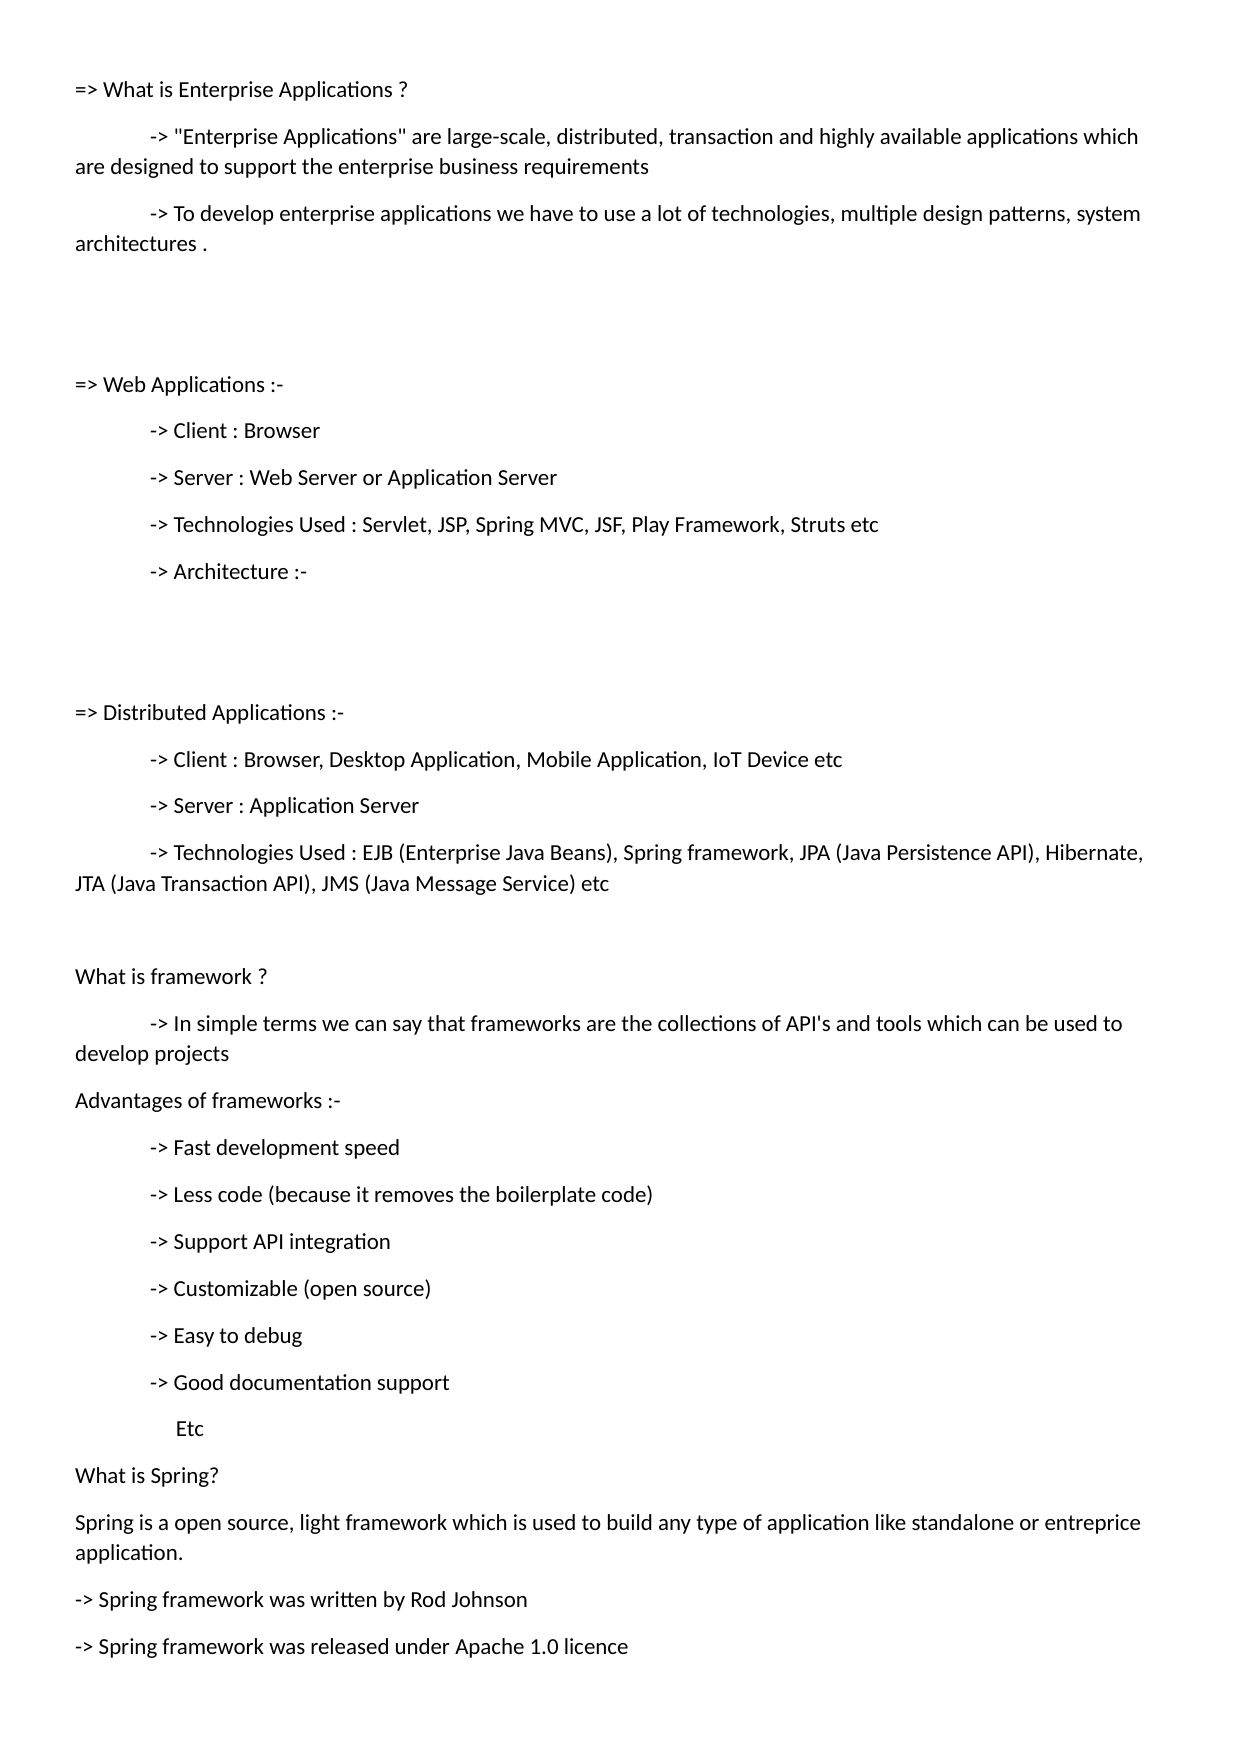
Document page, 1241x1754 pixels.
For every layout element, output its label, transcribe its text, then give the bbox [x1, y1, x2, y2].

text Advantages of frameworks :- [75, 1086, 1165, 1114]
text -> Good documentation support [75, 1368, 1165, 1396]
text -> To develop enterprise applications we have to use a lot of technologies, multiple design patterns, system architectures . [75, 199, 1165, 257]
text What is framework ? [75, 962, 1165, 991]
text -> Less code (because it removes the boilerplate code) [75, 1180, 1165, 1208]
text -> Client : Browser, Desktop Application, Mobile Application, IoT Device etc [75, 745, 1165, 773]
text -> Spring framework was written by Rod Johnson [75, 1585, 1165, 1613]
text -> Server : Web Server or Application Server [75, 463, 1165, 492]
text -> Architecture :- [75, 557, 1165, 585]
text Spring is a open source, light framework which is used to build any type of application like standalone or entreprice application. [75, 1508, 1165, 1567]
text => Distributed Applications :- [75, 698, 1165, 726]
text Etc [75, 1414, 1165, 1443]
text -> In simple terms we can say that frameworks are the collections of API's and tools which can be used to develop projects [75, 1009, 1165, 1068]
text What is Spring? [75, 1461, 1165, 1489]
text -> Support API integration [75, 1227, 1165, 1255]
text -> Easy to debug [75, 1321, 1165, 1349]
text -> Spring framework was released under Apache 1.0 licence [75, 1632, 1165, 1660]
text -> Customizable (open source) [75, 1274, 1165, 1302]
text -> Client : Browser [75, 417, 1165, 445]
text => What is Enterprise Applications ? [75, 75, 1165, 103]
text -> Technologies Used : Servlet, JSP, Spring MVC, JSF, Play Framework, Struts etc [75, 510, 1165, 538]
text => Web Applications :- [75, 370, 1165, 398]
text -> Technologies Used : EJB (Enterprise Java Beans), Spring framework, JPA (Java Persistence API), Hibernate, JTA (Java Transaction API), JMS (Java Message Service) etc [75, 838, 1165, 897]
text -> Fast development speed [75, 1133, 1165, 1161]
text -> "Enterprise Applications" are large-scale, distributed, transaction and highly available applications which are designed to support the enterprise business requirements [75, 122, 1165, 180]
text -> Server : Application Server [75, 792, 1165, 820]
